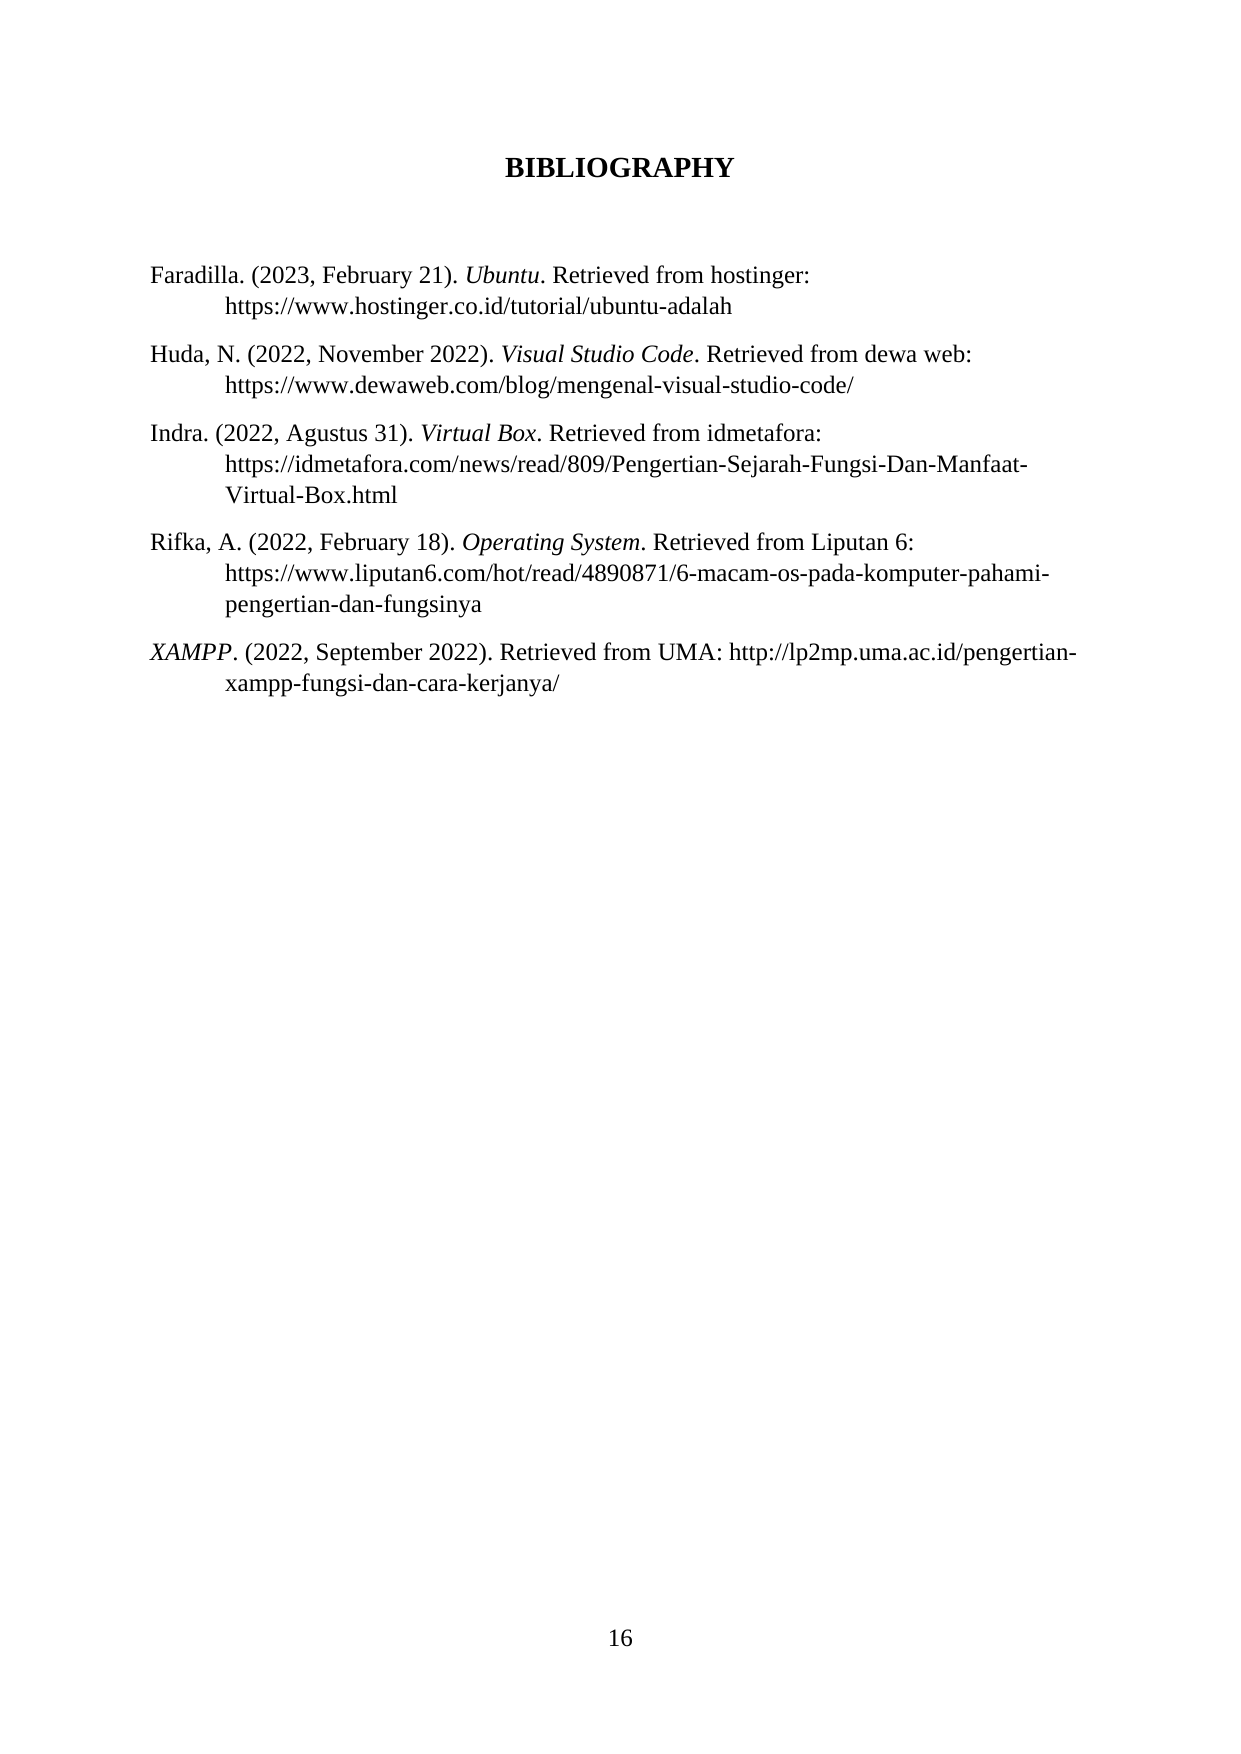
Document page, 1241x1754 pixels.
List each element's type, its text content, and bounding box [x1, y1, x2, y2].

subtitle BIBLIOGRAPHY [150, 150, 1090, 183]
text XAMPP. (2022, September 2022). Retrieved from UMA: http://lp2mp.uma.ac.id/pengertian-xampp-fungsi-dan-cara-kerjanya/ [150, 637, 1090, 697]
text Rifka, A. (2022, February 18). Operating System. Retrieved from Liputan 6: https://www.liputan6.com/hot/read/4890871/6-macam-os-pada-komputer-pahami-pengertian-dan-fungsinya [150, 527, 1090, 618]
text Huda, N. (2022, November 2022). Visual Studio Code. Retrieved from dewa web: https://www.dewaweb.com/blog/mengenal-visual-studio-code/ [150, 339, 1090, 399]
text Faradilla. (2023, February 21). Ubuntu. Retrieved from hostinger: https://www.hostinger.co.id/tutorial/ubuntu-adalah [150, 260, 1090, 320]
text Indra. (2022, Agustus 31). Virtual Box. Retrieved from idmetafora: https://idmetafora.com/news/read/809/Pengertian-Sejarah-Fungsi-Dan-Manfaat-Virtual-Box.html [150, 418, 1090, 508]
